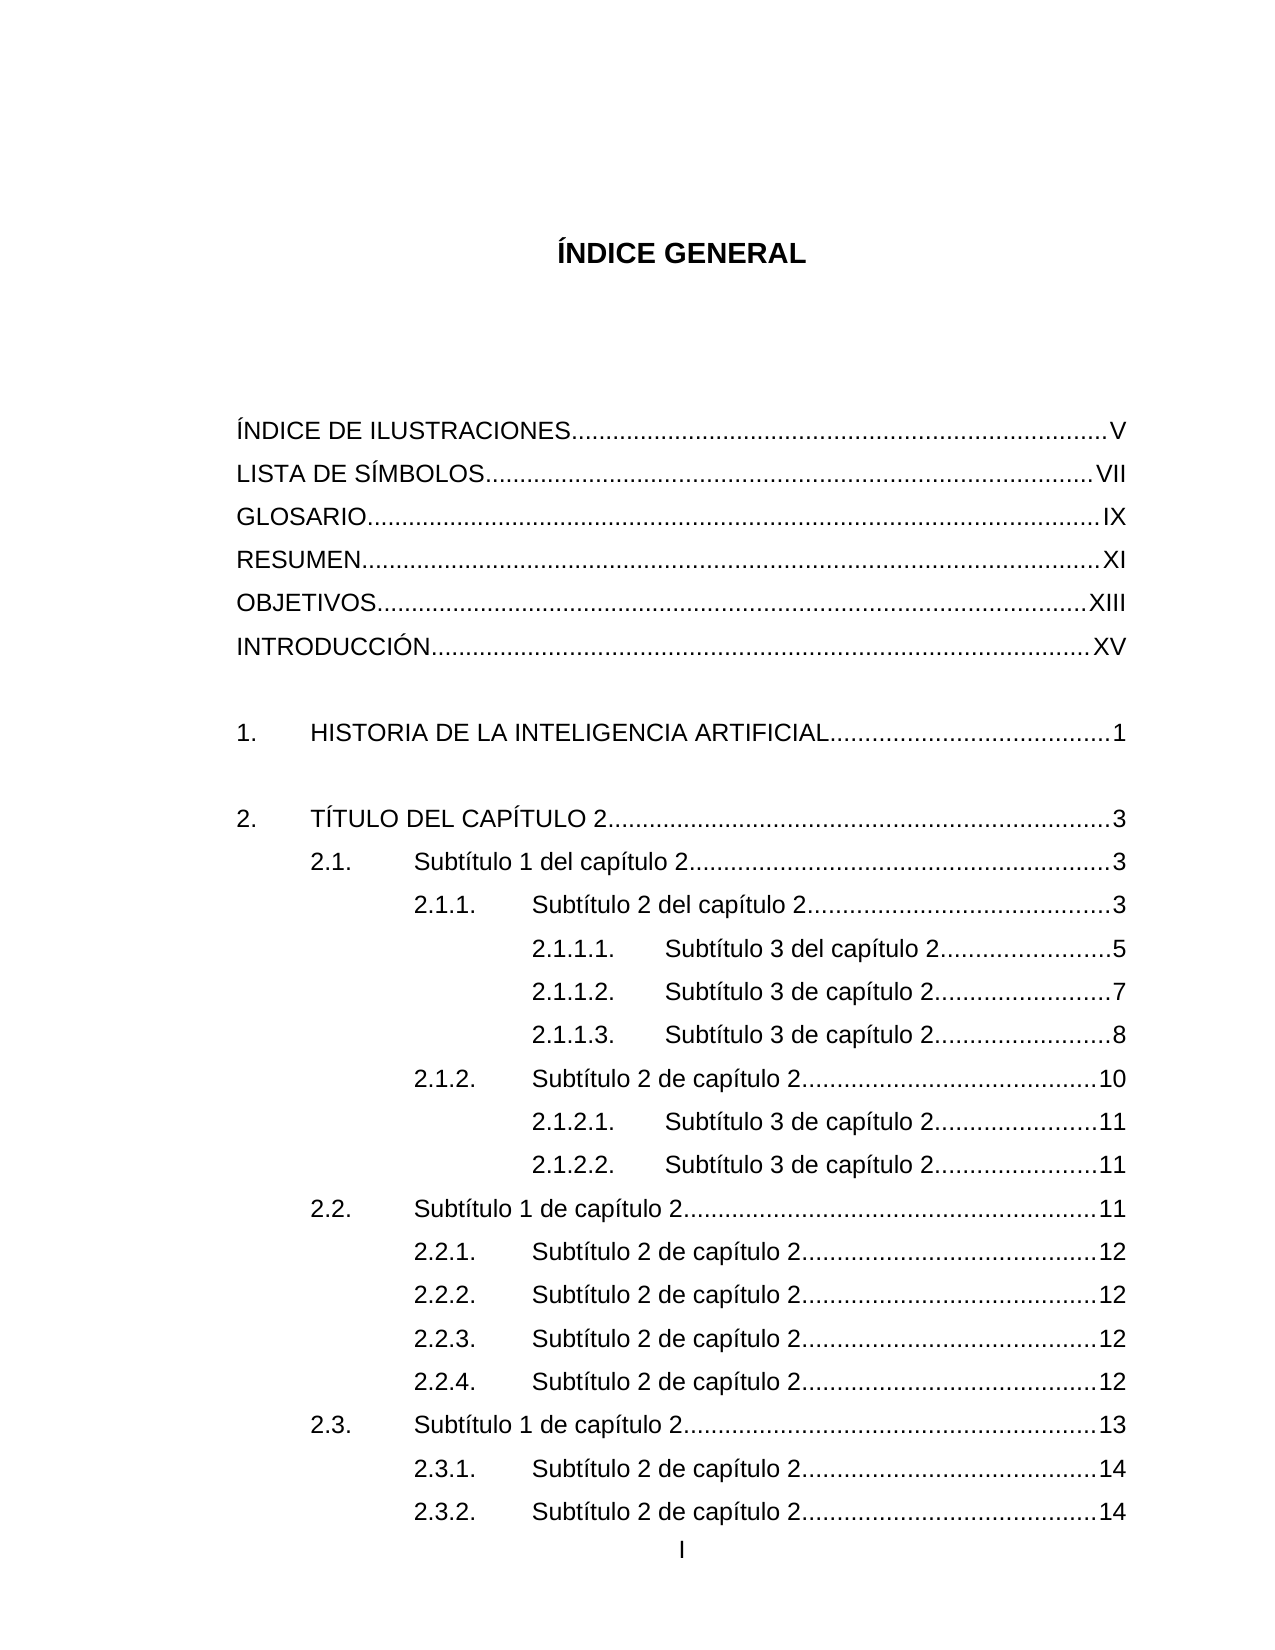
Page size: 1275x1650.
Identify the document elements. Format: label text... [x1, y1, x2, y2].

text 2.1.2.2. Subtítulo 3 de capítulo 2 11 [532, 1151, 1127, 1179]
text Objetivos XIII [236, 588, 1127, 617]
text 2.1.1.3. Subtítulo 3 de capítulo 2 8 [532, 1021, 1127, 1049]
text 2.1.2.1. Subtítulo 3 de capítulo 2 11 [532, 1107, 1127, 1136]
text 2. título del capítulo 2 3 [236, 804, 1127, 833]
text Lista de símbolos VII [236, 459, 1127, 488]
text 2.3. Subtítulo 1 de capítulo 2 13 [310, 1411, 1078, 1439]
text Resumen XI [236, 545, 1127, 574]
text 2.1.2. Subtítulo 2 de capítulo 2 10 [413, 1064, 1078, 1093]
text 2.1. Subtítulo 1 del capítulo 2 3 [310, 847, 1078, 876]
text 2.1.1. Subtítulo 2 del capítulo 2 3 [413, 891, 1078, 919]
text 2.1.1.1. Subtítulo 3 del capítulo 2 5 [532, 934, 1127, 963]
text 2.2.1. Subtítulo 2 de capítulo 2 12 [413, 1237, 1078, 1266]
text Índice general [236, 236, 1127, 270]
text 2.2.2. Subtítulo 2 de capítulo 2 12 [413, 1281, 1078, 1309]
text Glosario IX [236, 502, 1127, 531]
text 2.2.3. Subtítulo 2 de capítulo 2 12 [413, 1324, 1078, 1353]
text 2.2.4. Subtítulo 2 de capítulo 2 12 [413, 1367, 1078, 1396]
text ÍNDICE DE ILUSTRACIONES V [236, 416, 1127, 445]
text 2.3.2. Subtítulo 2 de capítulo 2 14 [413, 1497, 1078, 1526]
text 2.2. Subtítulo 1 de capítulo 2 11 [310, 1194, 1078, 1223]
text Introducción XV [236, 632, 1127, 660]
text 1. historia de la inteligencia artificial 1 [236, 718, 1127, 747]
text 2.1.1.2. Subtítulo 3 de capítulo 2 7 [532, 977, 1127, 1006]
text 2.3.1. Subtítulo 2 de capítulo 2 14 [413, 1454, 1078, 1483]
